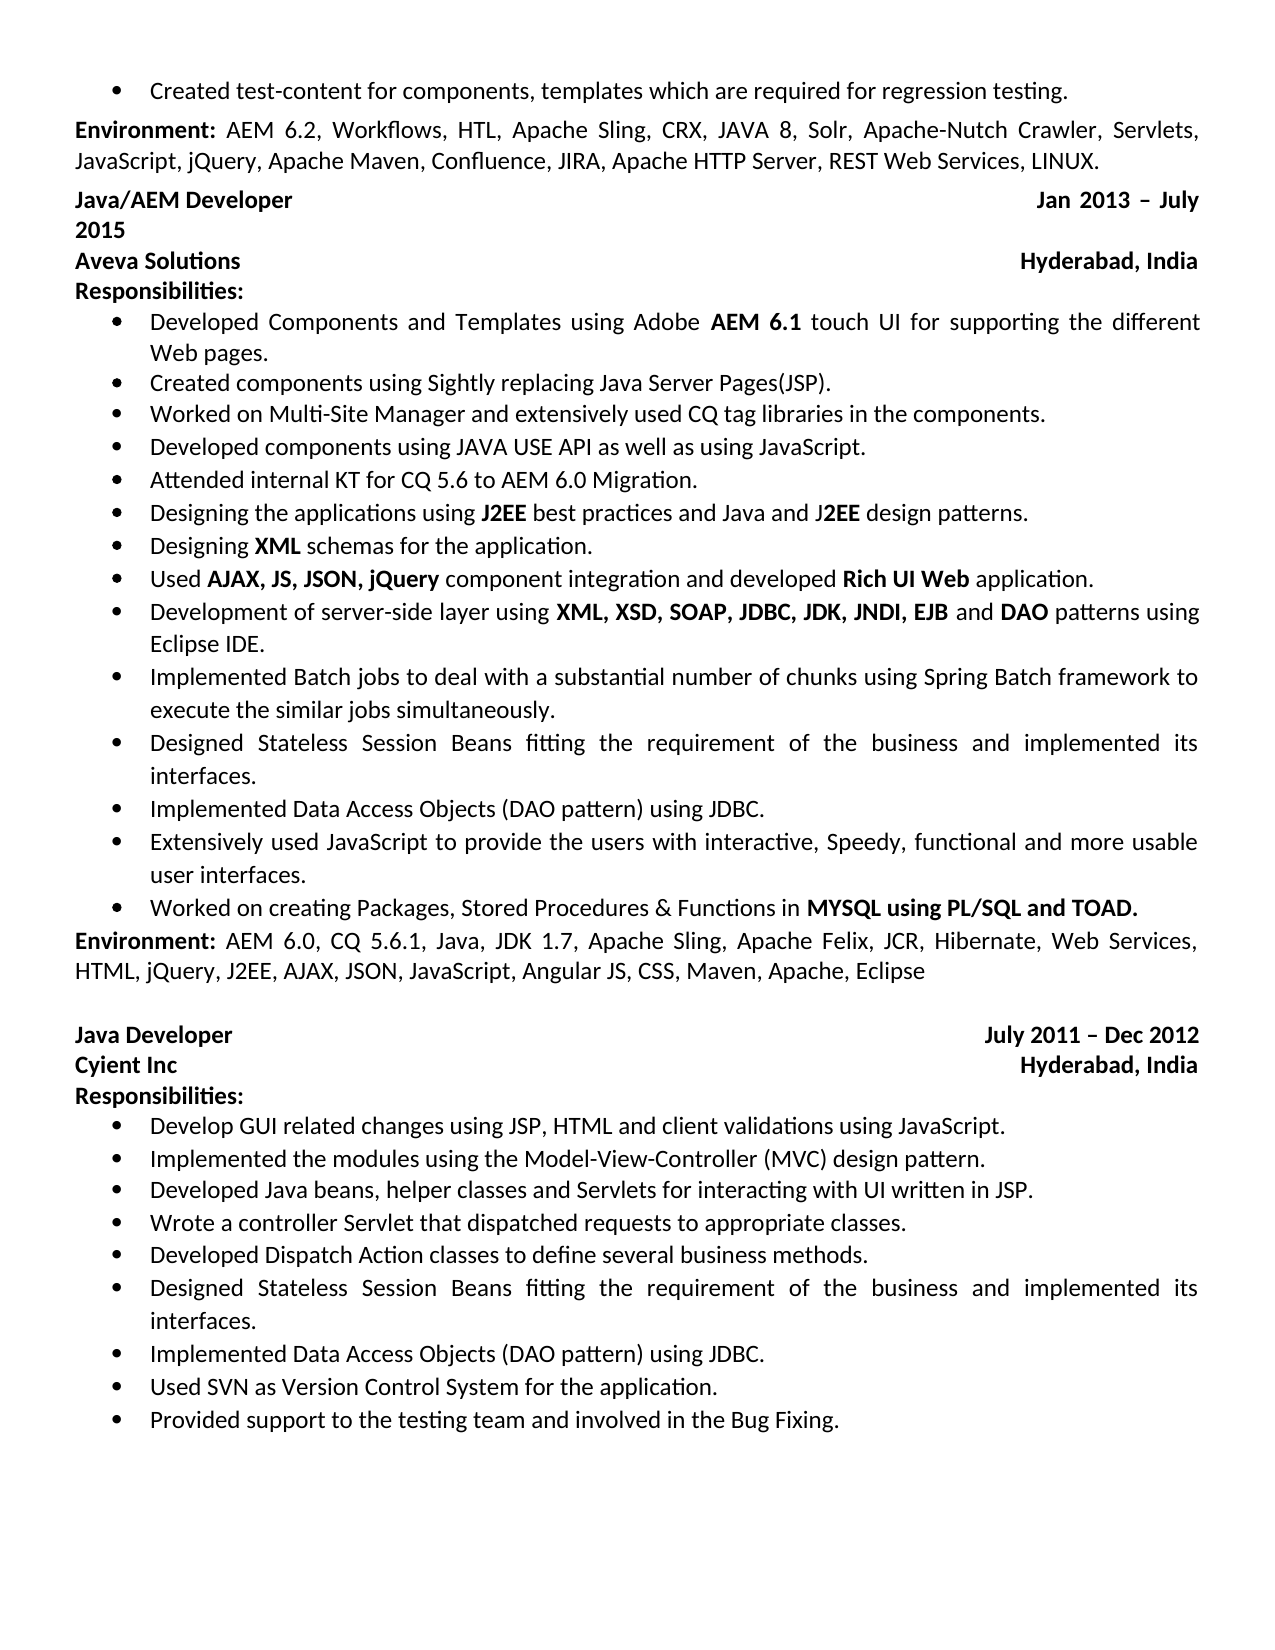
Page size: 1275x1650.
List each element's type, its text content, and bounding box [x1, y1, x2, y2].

list Development of server-side layer using XML, XSD, SOAP, JDBC, JDK, JNDI, EJB and DAO patterns using Eclipse IDE. [112, 596, 1200, 659]
text Responsibilities: [75, 1080, 1200, 1110]
list Worked on Multi-Site Manager and extensively used CQ tag libraries in the components. [112, 398, 1200, 429]
text Environment: AEM 6.2, Workflows, HTL, Apache Sling, CRX, JAVA 8, Solr, Apache-Nutch Crawler, Servlets, JavaScript, jQuery, Apache Maven, Confluence, JIRA, Apache HTTP Server, REST Web Services, LINUX. [75, 114, 1202, 175]
list Developed Java beans, helper classes and Servlets for interacting with UI written in JSP. [112, 1174, 1200, 1204]
list Implemented Data Access Objects (DAO pattern) using JDBC. [112, 1338, 1200, 1369]
text Responsibilities: [75, 275, 1200, 306]
text Cyient Inc Hyderabad, India [75, 1049, 1200, 1080]
list Wrote a controller Servlet that dispatched requests to appropriate classes. [112, 1207, 1200, 1237]
list Develop GUI related changes using JSP, HTML and client validations using JavaScript. [112, 1110, 1200, 1141]
text Java Developer July 2011 – Dec 2012 [75, 1019, 1200, 1049]
list Created components using Sightly replacing Java Server Pages(JSP). [112, 367, 1202, 398]
list Used SVN as Version Control System for the application. [112, 1371, 1200, 1402]
list Attended internal KT for CQ 5.6 to AEM 6.0 Migration. [112, 464, 1200, 494]
list Implemented Batch jobs to deal with a substantial number of chunks using Spring Batch framework to execute the similar jobs simultaneously. [112, 661, 1200, 725]
list Extensively used JavaScript to provide the users with interactive, Speedy, functional and more usable user interfaces. [112, 826, 1200, 889]
text Environment: AEM 6.0, CQ 5.6.1, Java, JDK 1.7, Apache Sling, Apache Felix, JCR, Hibernate, Web Services, HTML, jQuery, J2EE, AJAX, JSON, JavaScript, Angular JS, CSS, Maven, Apache, Eclipse [75, 925, 1200, 986]
list Used AJAX, JS, JSON, jQuery component integration and developed Rich UI Web application. [112, 563, 1200, 593]
list Developed Dispatch Action classes to define several business methods. [112, 1239, 1200, 1270]
list Designed Stateless Session Beans fitting the requirement of the business and implemented its interfaces. [112, 1272, 1200, 1336]
list Designing XML schemas for the application. [112, 530, 1200, 560]
list Designed Stateless Session Beans fitting the requirement of the business and implemented its interfaces. [112, 727, 1200, 791]
text Aveva Solutions Hyderabad, India [75, 245, 1200, 275]
list Developed components using JAVA USE API as well as using JavaScript. [112, 431, 1200, 462]
list Designing the applications using J2EE best practices and Java and J2EE design patterns. [112, 497, 1200, 527]
list Implemented Data Access Objects (DAO pattern) using JDBC. [112, 793, 1200, 824]
list Worked on creating Packages, Stored Procedures & Functions in MYSQL using PL/SQL and TOAD. [112, 892, 1200, 922]
list Created test-content for components, templates which are required for regression testing. [112, 75, 1202, 106]
text Java/AEM Developer Jan 2013 – July 2015 [75, 184, 1200, 245]
list Implemented the modules using the Model-View-Controller (MVC) design pattern. [112, 1143, 1200, 1174]
list Provided support to the testing team and involved in the Bug Fixing. [112, 1404, 1200, 1435]
list Developed Components and Templates using Adobe AEM 6.1 touch UI for supporting the different Web pages. [112, 306, 1202, 367]
